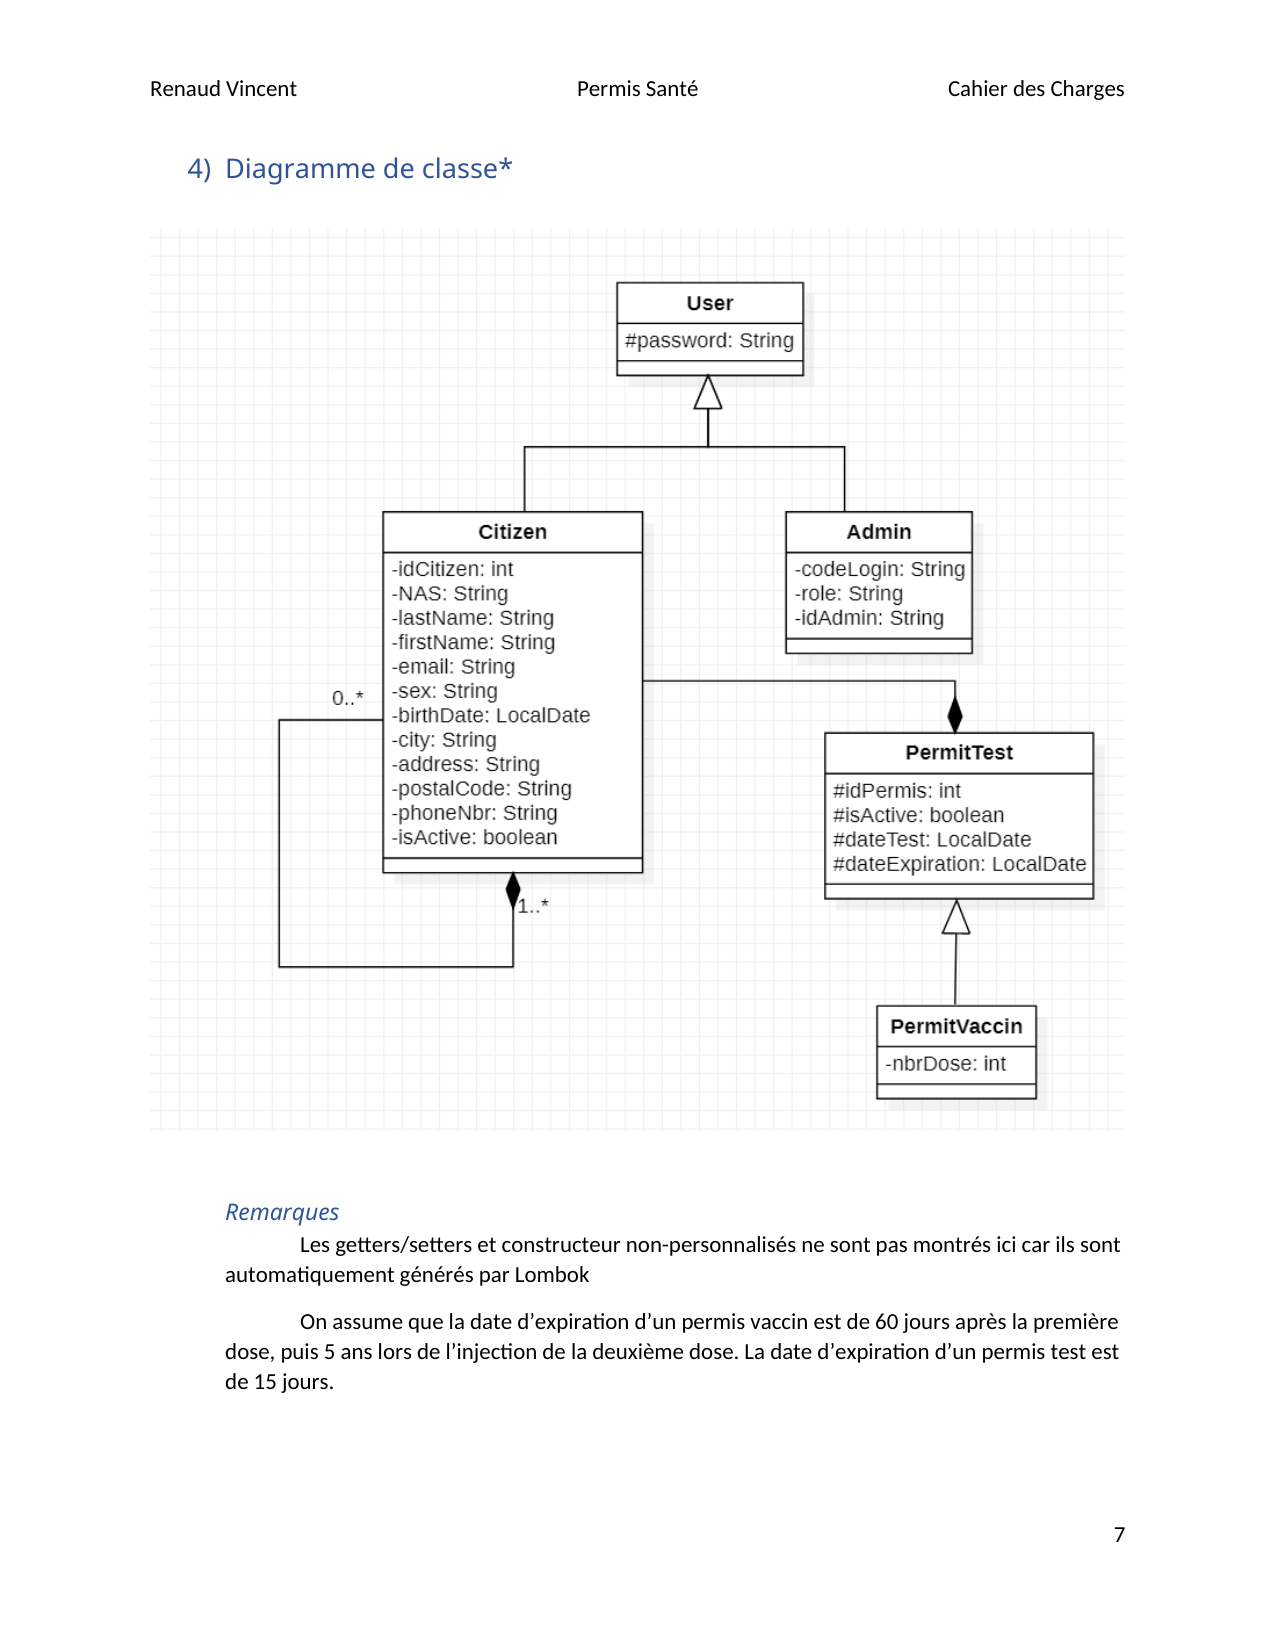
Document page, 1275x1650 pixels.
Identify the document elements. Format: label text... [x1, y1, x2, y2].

text On assume que la date d’expiration d’un permis vaccin est de 60 jours après la première dose, puis 5 ans lors de l’injection de la deuxième dose. La date d’expiration d’un permis test est de 15 jours. [225, 1307, 1125, 1395]
text Les getters/setters et constructeur non-personnalisés ne sont pas montrés ici car ils sont automatiquement générés par Lombok [225, 1230, 1125, 1288]
subtitle Remarques [150, 1196, 1125, 1227]
picture [150, 229, 1125, 1131]
subtitle Diagramme de classe* [187, 150, 1125, 227]
